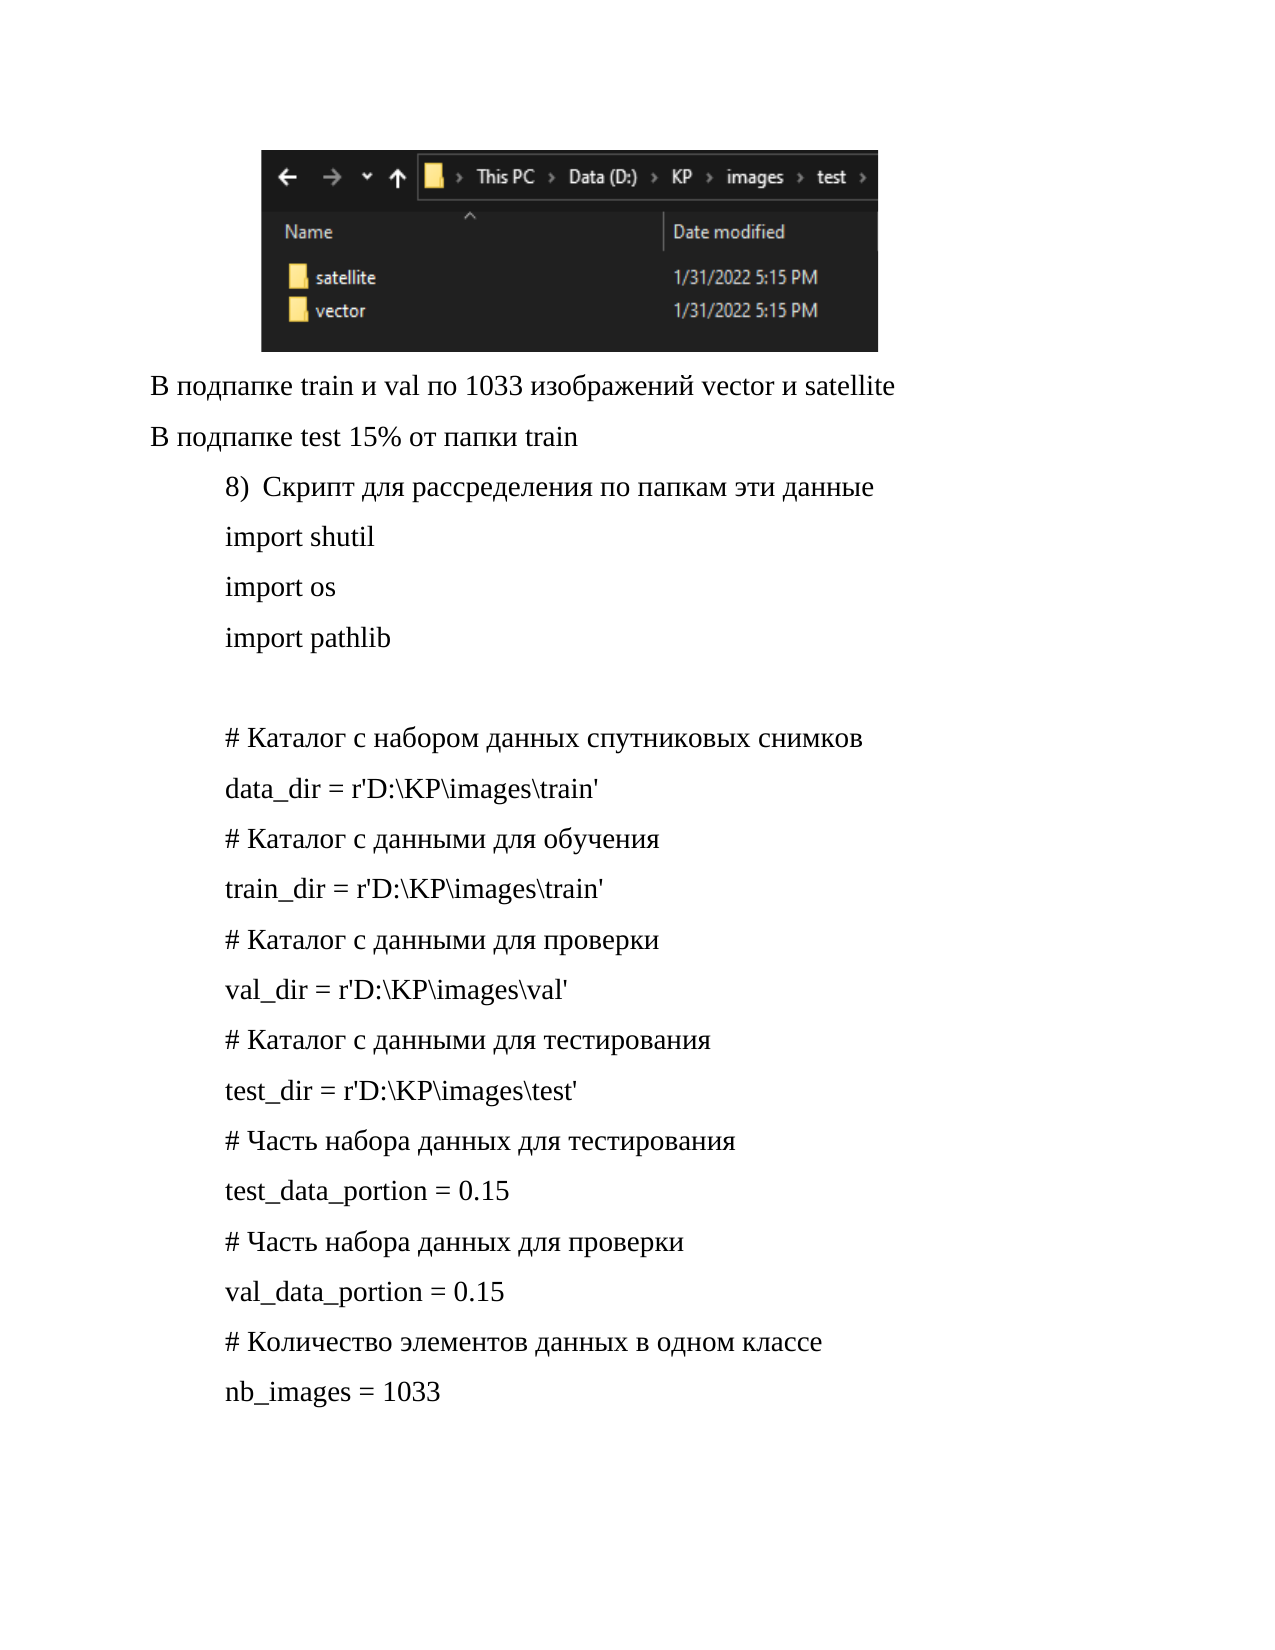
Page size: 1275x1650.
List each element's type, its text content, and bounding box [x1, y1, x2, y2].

text # Каталог с данными для проверки [150, 922, 1125, 955]
text # Часть набора данных для тестирования [150, 1123, 1125, 1157]
text # Каталог с данными для обучения [150, 821, 1125, 855]
text import pathlib [150, 620, 1125, 653]
text # Количество элементов данных в одном классе [150, 1324, 1125, 1358]
text val_dir = r'D:\KP\images\val' [150, 972, 1125, 1006]
picture [261, 150, 879, 352]
text # Каталог с данными для тестирования [150, 1022, 1125, 1056]
text # Каталог с набором данных спутниковых снимков [150, 721, 1125, 754]
text nb_images = 1033 [150, 1374, 1125, 1408]
text data_dir = r'D:\KP\images\train' [150, 771, 1125, 804]
text import os [150, 569, 1125, 603]
text test_dir = r'D:\KP\images\test' [150, 1073, 1125, 1106]
text val_data_portion = 0.15 [150, 1274, 1125, 1307]
list Скрипт для рассределения по папкам эти данные [225, 469, 1125, 502]
text test_data_portion = 0.15 [150, 1173, 1125, 1207]
text # Часть набора данных для проверки [150, 1224, 1125, 1257]
text В подпапке test 15% от папки train [150, 419, 1125, 452]
text train_dir = r'D:\KP\images\train' [150, 871, 1125, 905]
text import shutil [150, 519, 1125, 553]
